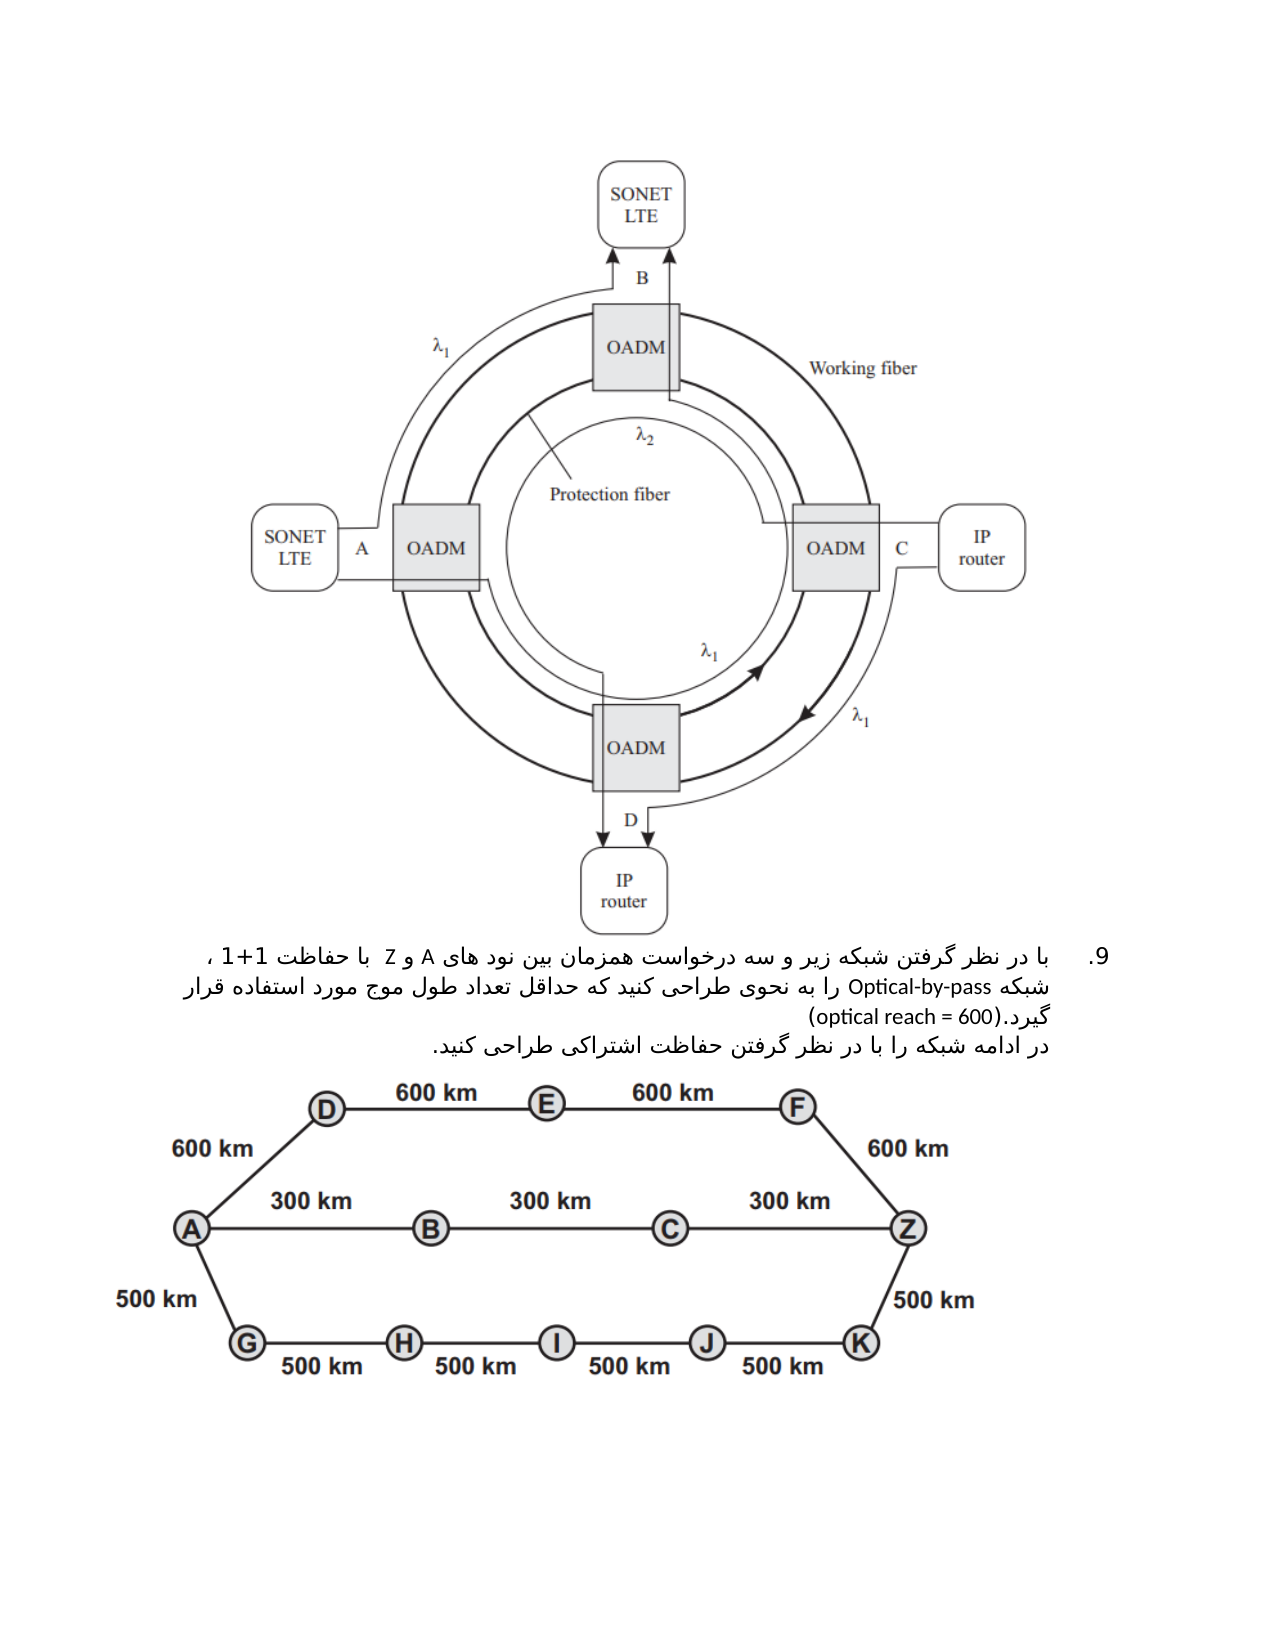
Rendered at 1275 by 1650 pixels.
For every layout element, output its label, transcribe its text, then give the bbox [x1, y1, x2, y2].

picture [206, 150, 1050, 941]
picture [75, 1061, 1050, 1404]
list در ادامه شبکه را با در نظر گرفتن حفاظت اشتراکی طراحی کنید. [150, 1033, 1050, 1059]
list با در نظر گرفتن شبکه زیر و سه درخواست همزمان بین نود های A و Z با حفاظت 1+1 ، شبکه Optical-by-pass را به نحوی طراحی کنید که حداقل تعداد طول موج مورد استفاده قرار گیرد.(optical reach = 600) [150, 942, 1087, 1031]
